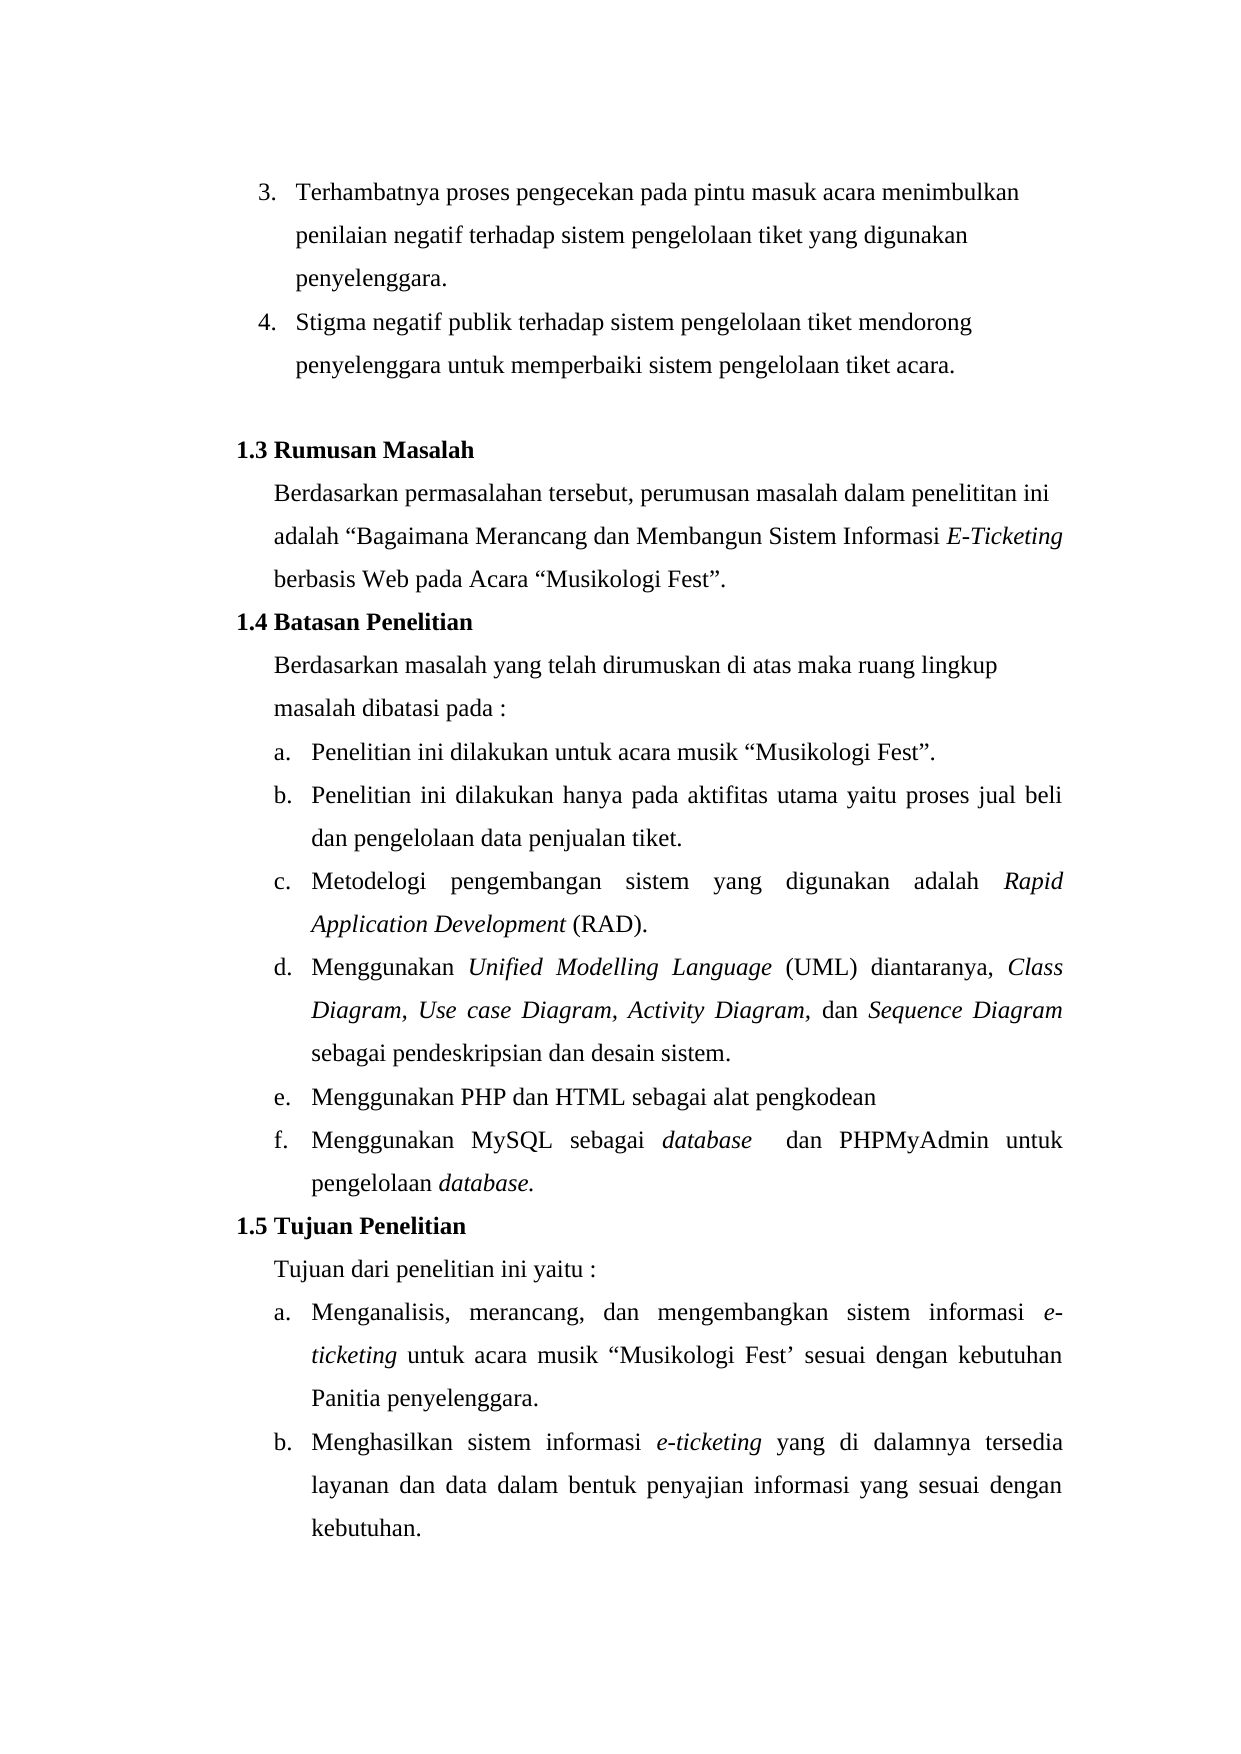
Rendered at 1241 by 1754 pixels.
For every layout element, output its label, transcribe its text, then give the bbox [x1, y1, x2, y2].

list Menggunakan PHP dan HTML sebagai alat pengkodean [274, 1082, 1063, 1110]
list Rumusan Masalah [236, 435, 1063, 463]
list Menggunakan Unified Modelling Language (UML) diantaranya, Class Diagram, Use case Diagram, Activity Diagram, dan Sequence Diagram sebagai pendeskripsian dan desain sistem. [274, 952, 1063, 1067]
list Menganalisis, merancang, dan mengembangkan sistem informasi e-ticketing untuk acara musik “Musikologi Fest’ sesuai dengan kebutuhan Panitia penyelenggara. [274, 1297, 1063, 1412]
list Terhambatnya proses pengecekan pada pintu masuk acara menimbulkan penilaian negatif terhadap sistem pengelolaan tiket yang digunakan penyelenggara. [258, 177, 1063, 292]
list Berdasarkan permasalahan tersebut, perumusan masalah dalam penelititan ini adalah “Bagaimana Merancang dan Membangun Sistem Informasi E-Ticketing berbasis Web pada Acara “Musikologi Fest”. [274, 478, 1063, 593]
list Tujuan dari penelitian ini yaitu : [274, 1254, 1063, 1283]
list Berdasarkan masalah yang telah dirumuskan di atas maka ruang lingkup masalah dibatasi pada : [274, 650, 1063, 722]
list Penelitian ini dilakukan hanya pada aktifitas utama yaitu proses jual beli dan pengelolaan data penjualan tiket. [274, 780, 1063, 852]
list Stigma negatif publik terhadap sistem pengelolaan tiket mendorong penyelenggara untuk memperbaiki sistem pengelolaan tiket acara. [258, 307, 1063, 378]
list Batasan Penelitian [236, 607, 1063, 636]
list Menghasilkan sistem informasi e-ticketing yang di dalamnya tersedia layanan dan data dalam bentuk penyajian informasi yang sesuai dengan kebutuhan. [274, 1427, 1063, 1542]
list Penelitian ini dilakukan untuk acara musik “Musikologi Fest”. [274, 737, 1063, 765]
list Metodelogi pengembangan sistem yang digunakan adalah Rapid Application Development (RAD). [274, 866, 1063, 938]
list Tujuan Penelitian [236, 1211, 1063, 1240]
list Menggunakan MySQL sebagai database dan PHPMyAdmin untuk pengelolaan database. [274, 1125, 1063, 1197]
